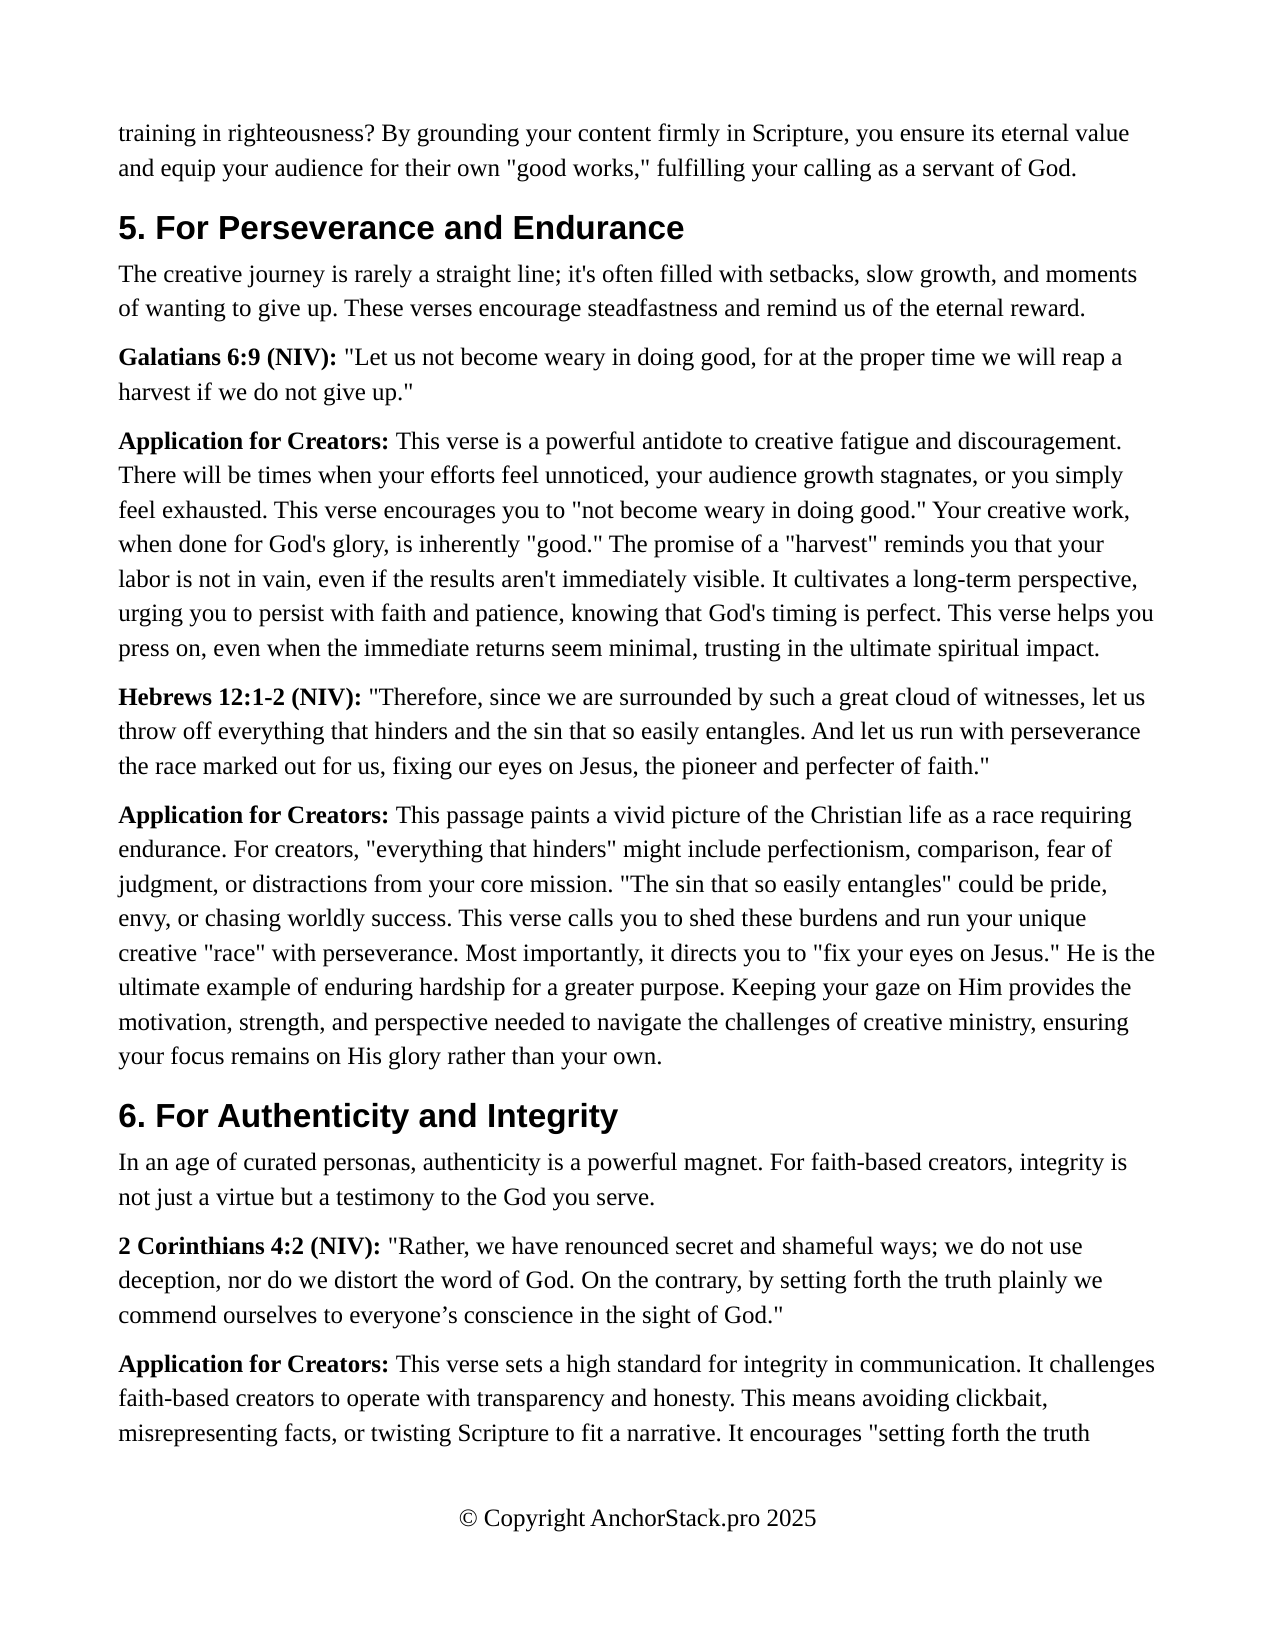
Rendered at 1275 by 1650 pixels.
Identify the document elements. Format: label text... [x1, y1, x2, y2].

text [118, 1349, 1157, 1447]
text The creative journey is rarely a straight line; it's often filled with setbacks, slow growth, and moments of wanting to give up. These verses encourage steadfastness and remind us of the eternal reward. [118, 259, 1157, 322]
text Hebrews 12:1-2 (NIV): "Therefore, since we are surrounded by such a great cloud of witnesses, let us throw off everything that hinders and the sin that so easily entangles. And let us run with perseverance the race marked out for us, fixing our eyes on Jesus, the pioneer and perfecter of faith." [118, 682, 1157, 779]
subtitle 5. For Perseverance and Endurance [118, 208, 1157, 246]
text Galatians 6:9 (NIV): "Let us not become weary in doing good, for at the proper time we will reap a harvest if we do not give up." [118, 342, 1157, 406]
text Application for Creators: This verse is a powerful antidote to creative fatigue and discouragement. There will be times when your efforts feel unnoticed, your audience growth stagnates, or you simply feel exhausted. This verse encourages you to "not become weary in doing good." Your creative work, when done for God's glory, is inherently "good." The promise of a "harvest" reminds you that your labor is not in vain, even if the results aren't immediately visible. It cultivates a long-term perspective, urging you to persist with faith and patience, knowing that God's timing is perfect. This verse helps you press on, even when the immediate returns seem minimal, trusting in the ultimate spiritual impact. [118, 426, 1157, 662]
text In an age of curated personas, authenticity is a powerful magnet. For faith-based creators, integrity is not just a virtue but a testimony to the God you serve. [118, 1147, 1157, 1211]
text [118, 118, 1157, 181]
subtitle 6. For Authenticity and Integrity [118, 1097, 1157, 1135]
text 2 Corinthians 4:2 (NIV): "Rather, we have renounced secret and shameful ways; we do not use deception, nor do we distort the word of God. On the contrary, by setting forth the truth plainly we commend ourselves to everyone’s conscience in the sight of God." [118, 1231, 1157, 1329]
text Application for Creators: This passage paints a vivid picture of the Christian life as a race requiring endurance. For creators, "everything that hinders" might include perfectionism, comparison, fear of judgment, or distractions from your core mission. "The sin that so easily entangles" could be pride, envy, or chasing worldly success. This verse calls you to shed these burdens and run your unique creative "race" with perseverance. Most importantly, it directs you to "fix your eyes on Jesus." He is the ultimate example of enduring hardship for a greater purpose. Keeping your gaze on Him provides the motivation, strength, and perspective needed to navigate the challenges of creative ministry, ensuring your focus remains on His glory rather than your own. [118, 800, 1157, 1070]
